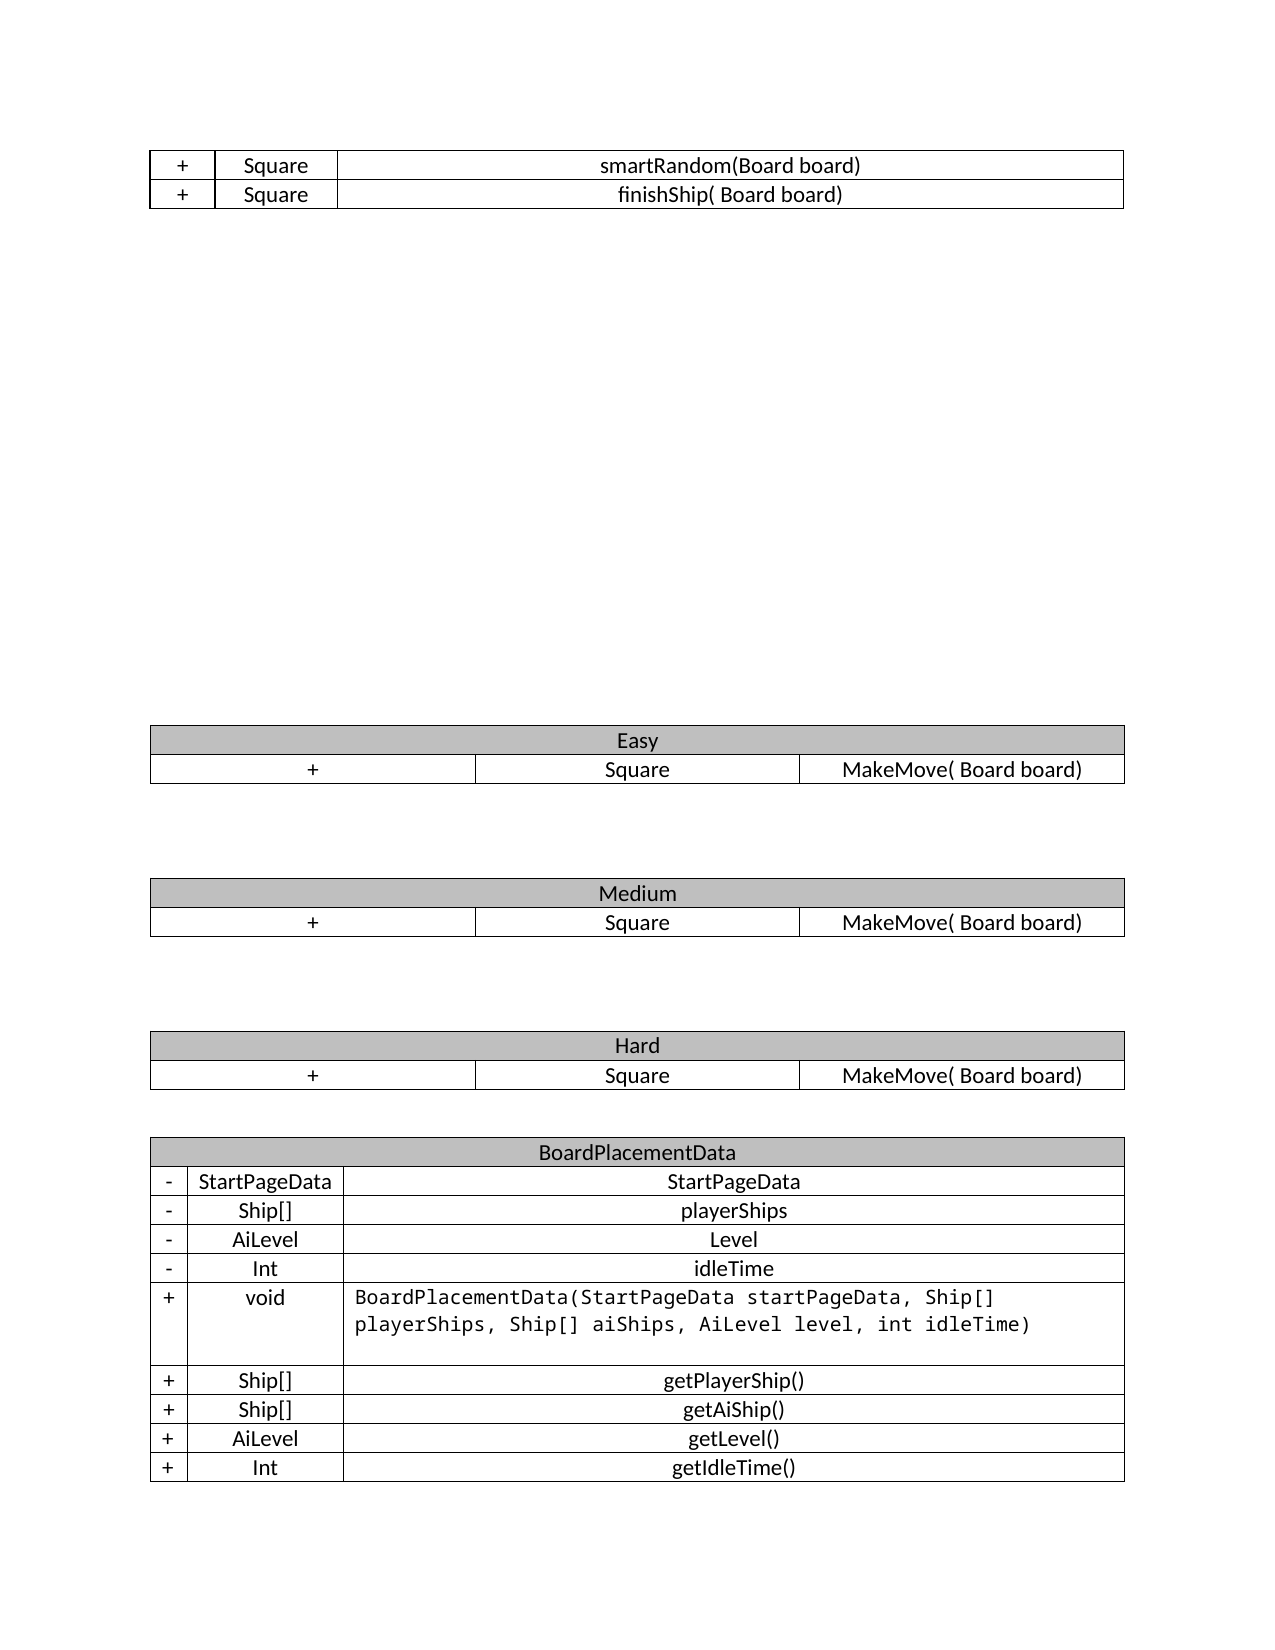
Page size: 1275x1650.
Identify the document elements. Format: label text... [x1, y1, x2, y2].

table_cell MakeMove( Board board) [800, 755, 1124, 783]
table_cell Ship[] [188, 1395, 343, 1423]
table_cell + [151, 1424, 187, 1452]
table_cell smartRandom(Board board) [338, 151, 1123, 179]
table_cell Square [476, 755, 799, 783]
table_cell + [151, 755, 475, 783]
table_cell Square [216, 151, 337, 179]
table_cell + [151, 908, 475, 936]
table_cell + [151, 1366, 187, 1394]
table_cell Ship[] [188, 1366, 343, 1394]
table_cell getIdleTime() [344, 1453, 1124, 1481]
table_cell - [151, 1167, 187, 1195]
table_cell + [151, 180, 214, 208]
table_cell MakeMove( Board board) [800, 908, 1124, 936]
table_cell Square [216, 180, 337, 208]
table_cell Square [476, 908, 799, 936]
table_cell + [151, 1395, 187, 1423]
table_cell getLevel() [344, 1424, 1124, 1452]
table_cell Int [188, 1254, 343, 1282]
table_cell + [151, 1453, 187, 1481]
table_cell - [151, 1196, 187, 1224]
table_header BoardPlacementData [151, 1138, 1124, 1166]
table_cell void [188, 1283, 343, 1365]
table_cell - [151, 1225, 187, 1253]
table_cell Int [188, 1453, 343, 1481]
table_cell AiLevel [188, 1424, 343, 1452]
table_cell + [151, 1061, 475, 1089]
table_header Easy [151, 726, 1124, 754]
table_cell playerShips [344, 1196, 1124, 1224]
table_cell MakeMove( Board board) [800, 1061, 1124, 1089]
table_cell finishShip( Board board) [338, 180, 1123, 208]
table_cell + [151, 151, 214, 179]
table_cell - [151, 1254, 187, 1282]
table_cell AiLevel [188, 1225, 343, 1253]
table_cell idleTime [344, 1254, 1124, 1282]
table_cell Ship[] [188, 1196, 343, 1224]
table_cell BoardPlacementData(StartPageData startPageData, Ship[] playerShips, Ship[] aiShips, AiLevel level, int idleTime) [344, 1283, 1124, 1365]
table_cell StartPageData [188, 1167, 343, 1195]
table_header Hard [151, 1032, 1124, 1060]
table_header Medium [151, 879, 1124, 907]
table_cell Square [476, 1061, 799, 1089]
table_cell getAiShip() [344, 1395, 1124, 1423]
table_cell Level [344, 1225, 1124, 1253]
table_cell StartPageData [344, 1167, 1124, 1195]
table_cell getPlayerShip() [344, 1366, 1124, 1394]
table_cell + [151, 1283, 187, 1365]
